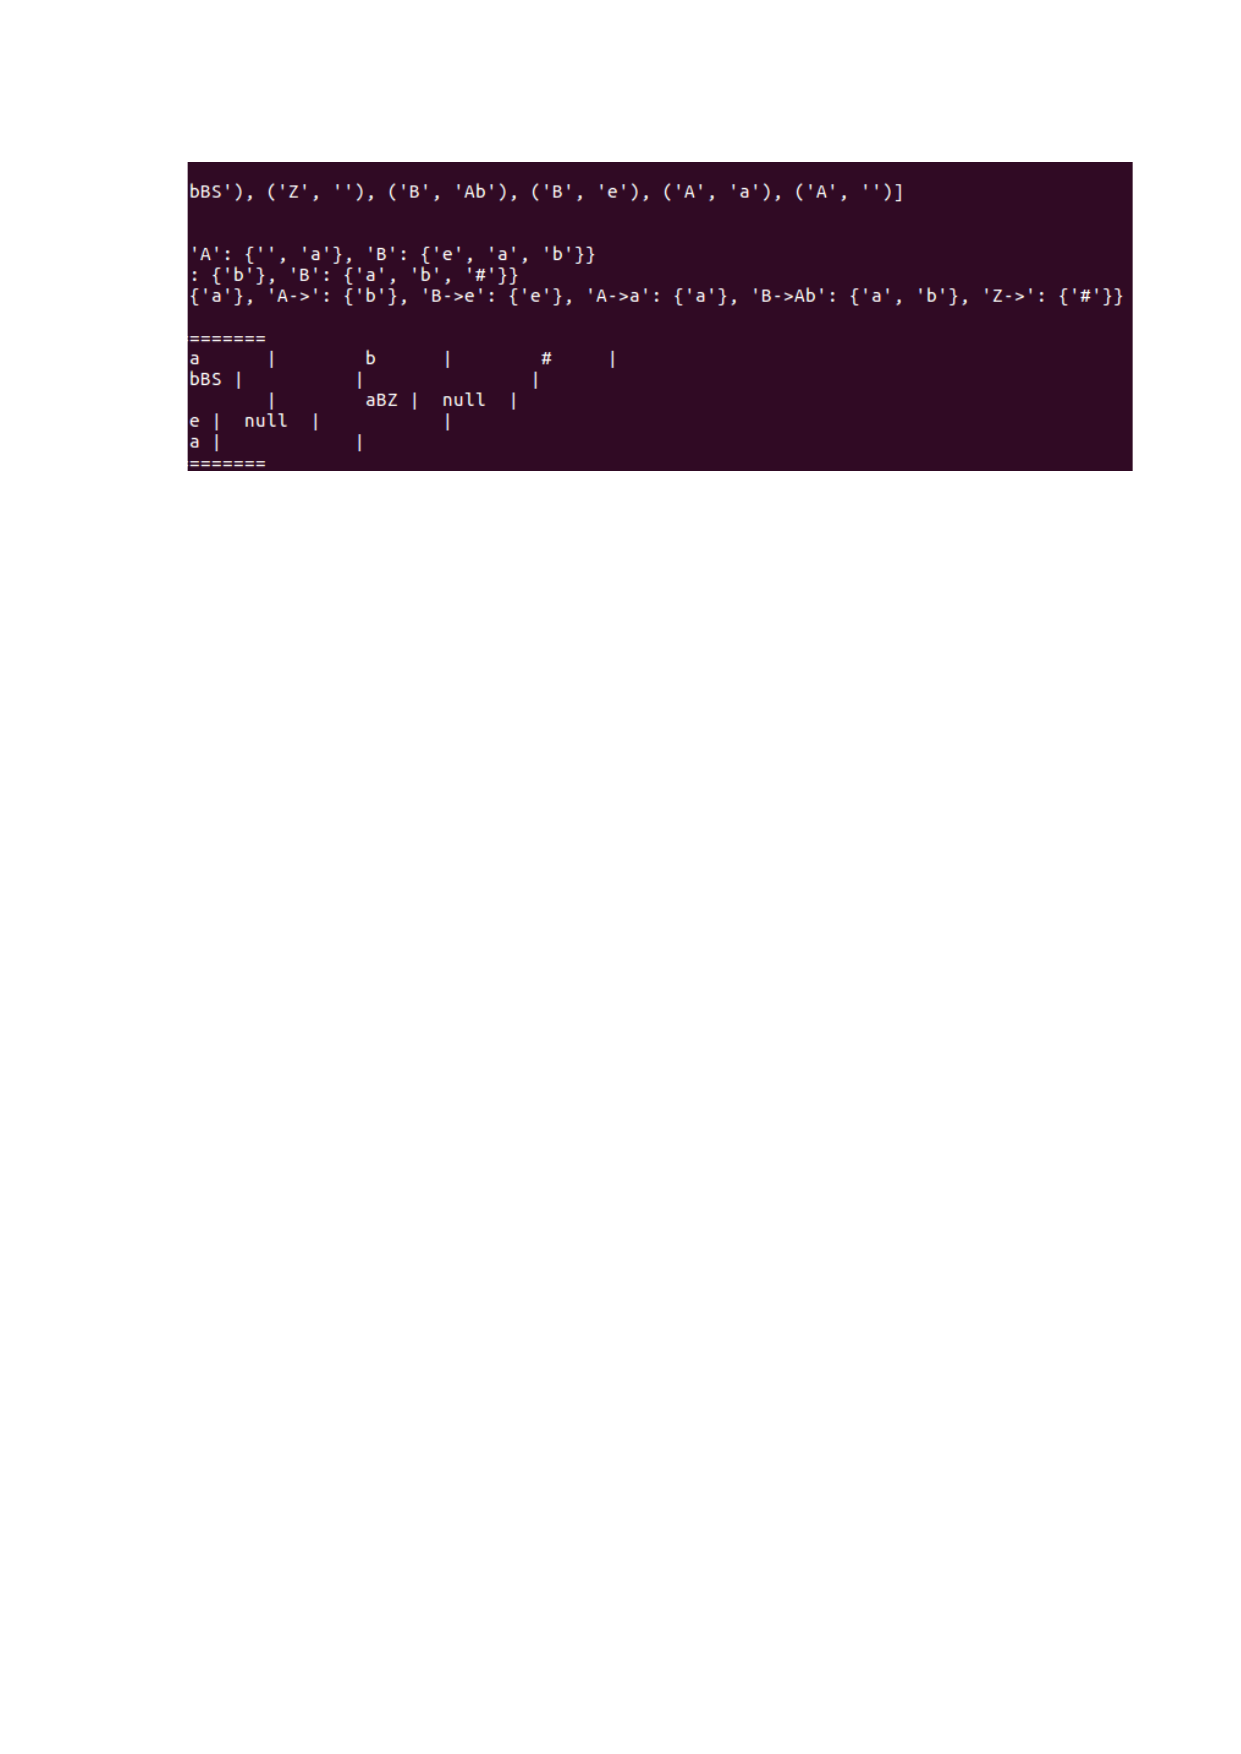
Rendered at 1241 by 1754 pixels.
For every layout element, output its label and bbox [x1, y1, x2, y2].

picture [187, 162, 1133, 471]
